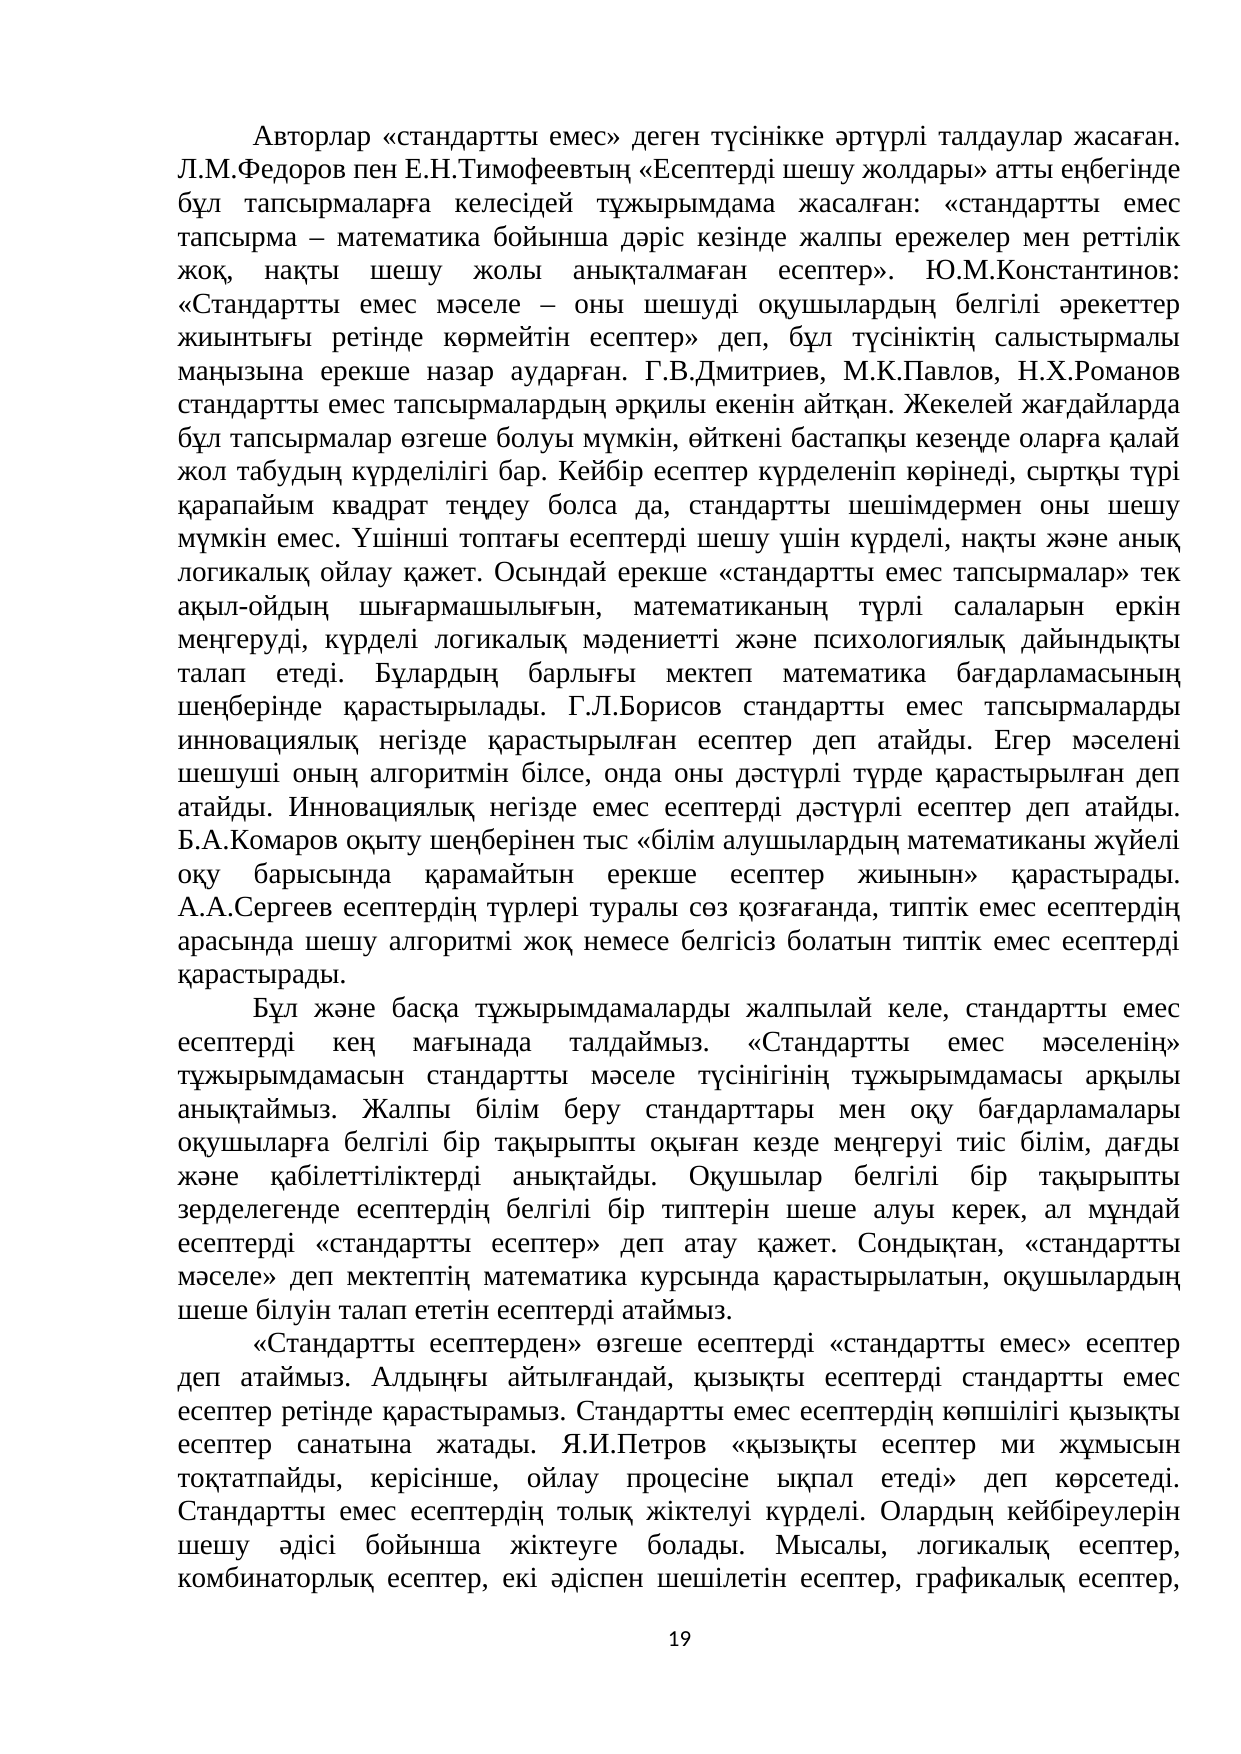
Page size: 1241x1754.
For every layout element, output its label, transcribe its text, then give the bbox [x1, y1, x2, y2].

text Бұл және басқа тұжырымдамаларды жалпылай келе, стандартты емес есептерді кең мағынада талдаймыз. «Стандартты емес мәселенің» тұжырымдамасын стандартты мәселе түсінігінің тұжырымдамасы арқылы анықтаймыз. Жалпы білім беру стандарттары мен оқу бағдарламалары оқушыларға белгілі бір тақырыпты оқыған кезде меңгеруі тиіс білім, дағды және қабілеттіліктерді анықтайды. Оқушылар белгілі бір тақырыпты зерделегенде есептердің белгілі бір типтерін шеше алуы керек, ал мұндай есептерді «стандартты есептер» деп атау қажет. Сондықтан, «стандартты мәселе» деп мектептің математика курсында қарастырылатын, оқушылардың шеше білуін талап ететін есептерді атаймыз. [177, 990, 1181, 1326]
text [177, 1326, 1181, 1594]
text Авторлар «стандартты емес» деген түсінікке әртүрлі талдаулар жасаған. Л.М.Федоров пен Е.Н.Тимофеевтың «Есептерді шешу жолдары» атты еңбегінде бұл тапсырмаларға келесідей тұжырымдама жасалған: «стандартты емес тапсырма – математика бойынша дәріс кезінде жалпы ережелер мен реттілік жоқ, нақты шешу жолы анықталмаған есептер». Ю.М.Константинов: «Стандартты емес мәселе – оны шешуді оқушылардың белгілі әрекеттер жиынтығы ретінде көрмейтін есептер» деп, бұл түсініктің салыстырмалы маңызына ерекше назар аударған. Г.В.Дмитриев, М.К.Павлов, Н.Х.Романов стандартты емес тапсырмалардың әрқилы екенін айтқан. Жекелей жағдайларда бұл тапсырмалар өзгеше болуы мүмкін, өйткені бастапқы кезеңде оларға қалай жол табудың күрделілігі бар. Кейбір есептер күрделеніп көрінеді, сыртқы түрі қарапайым квадрат теңдеу болса да, стандартты шешімдермен оны шешу мүмкін емес. Үшінші топтағы есептерді шешу үшін күрделі, нақты және анық логикалық ойлау қажет. Осындай ерекше «стандартты емес тапсырмалар» тек ақыл-ойдың шығармашылығын, математиканың түрлі салаларын еркін меңгеруді, күрделі логикалық мәдениетті және психологиялық дайындықты талап етеді. Бұлардың барлығы мектеп математика бағдарламасының шеңберінде қарастырылады. Г.Л.Борисов стандартты емес тапсырмаларды инновациялық негізде қарастырылған есептер деп атайды. Егер мәселені шешуші оның алгоритмін білсе, онда оны дәстүрлі түрде қарастырылған деп атайды. Инновациялық негізде емес есептерді дәстүрлі есептер деп атайды. Б.А.Комаров оқыту шеңберінен тыс «білім алушылардың математиканы жүйелі оқу барысында қарамайтын ерекше есептер жиынын» қарастырады. А.А.Сергеев есептердің түрлері туралы сөз қозғағанда, типтік емес есептердің арасында шешу алгоритмі жоқ немесе белгісіз болатын типтік емес есептерді қарастырады. [177, 118, 1181, 990]
